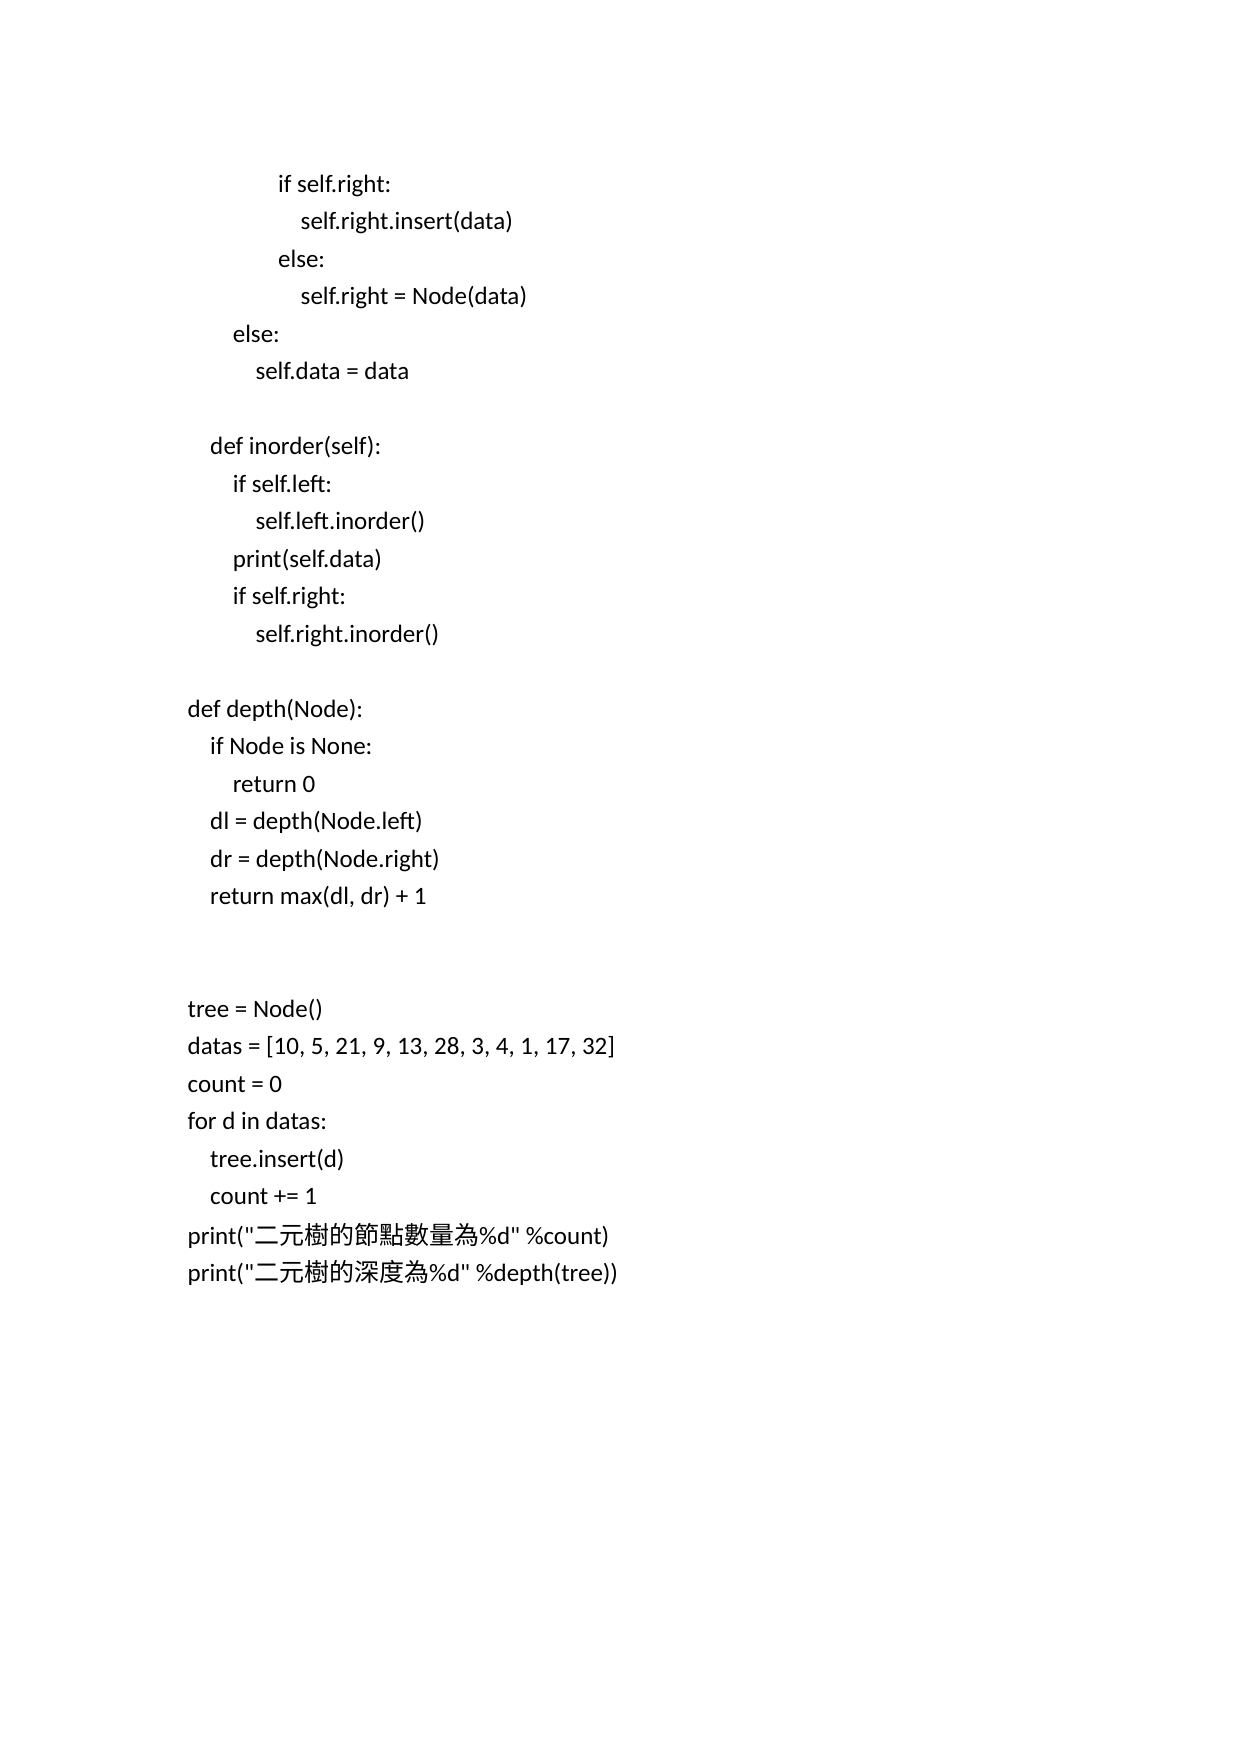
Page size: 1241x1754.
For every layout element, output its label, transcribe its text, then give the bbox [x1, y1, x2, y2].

text return 0 [187, 764, 1053, 802]
text print(self.data) [187, 539, 1053, 577]
text if Node is None: [187, 727, 1053, 764]
text else: [187, 239, 1053, 277]
text dl = depth(Node.left) [187, 802, 1053, 839]
text for d in datas: [187, 1102, 1053, 1139]
text count = 0 [187, 1064, 1053, 1102]
text count += 1 [187, 1177, 1053, 1214]
text if self.right: [187, 577, 1053, 614]
text def inorder(self): [187, 427, 1053, 464]
text print("二元樹的深度為%d" %depth(tree)) [187, 1252, 1053, 1289]
text tree.insert(d) [187, 1139, 1053, 1177]
text self.data = data [187, 352, 1053, 389]
text return max(dl, dr) + 1 [187, 877, 1053, 914]
text if self.left: [187, 464, 1053, 502]
text self.right.inorder() [187, 614, 1053, 652]
text dr = depth(Node.right) [187, 839, 1053, 877]
text self.right.insert(data) [187, 202, 1053, 239]
text self.right = Node(data) [187, 277, 1053, 314]
text tree = Node() [187, 989, 1053, 1027]
text datas = [10, 5, 21, 9, 13, 28, 3, 4, 1, 17, 32] [187, 1027, 1053, 1064]
text if self.right: [187, 164, 1053, 202]
text print("二元樹的節點數量為%d" %count) [187, 1214, 1053, 1252]
text def depth(Node): [187, 689, 1053, 727]
text else: [187, 314, 1053, 352]
text self.left.inorder() [187, 502, 1053, 539]
